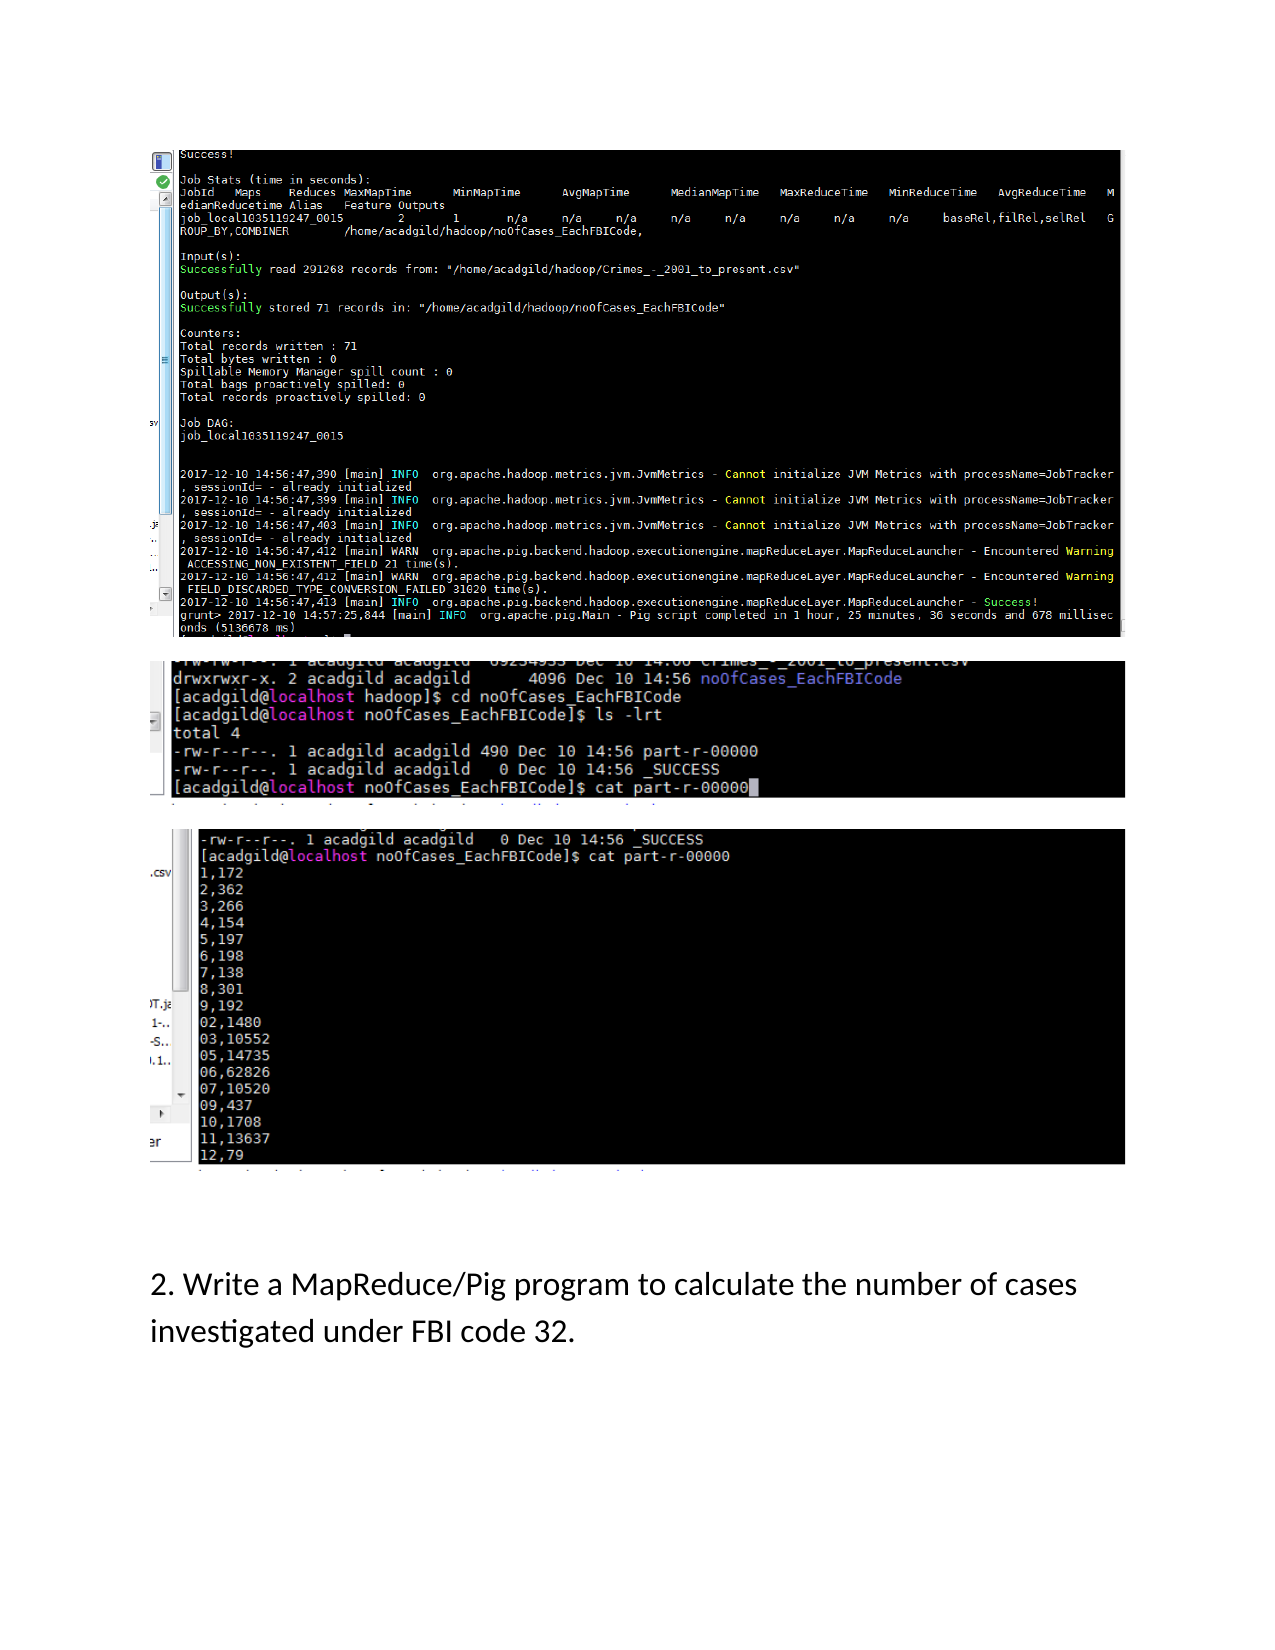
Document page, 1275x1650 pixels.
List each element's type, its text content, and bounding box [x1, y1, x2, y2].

picture [150, 829, 1125, 1171]
picture [150, 150, 1125, 637]
text 2. Write a MapReduce/Pig program to calculate the number of cases investigated under FBI code 32. [150, 1263, 1125, 1351]
picture [150, 661, 1125, 805]
